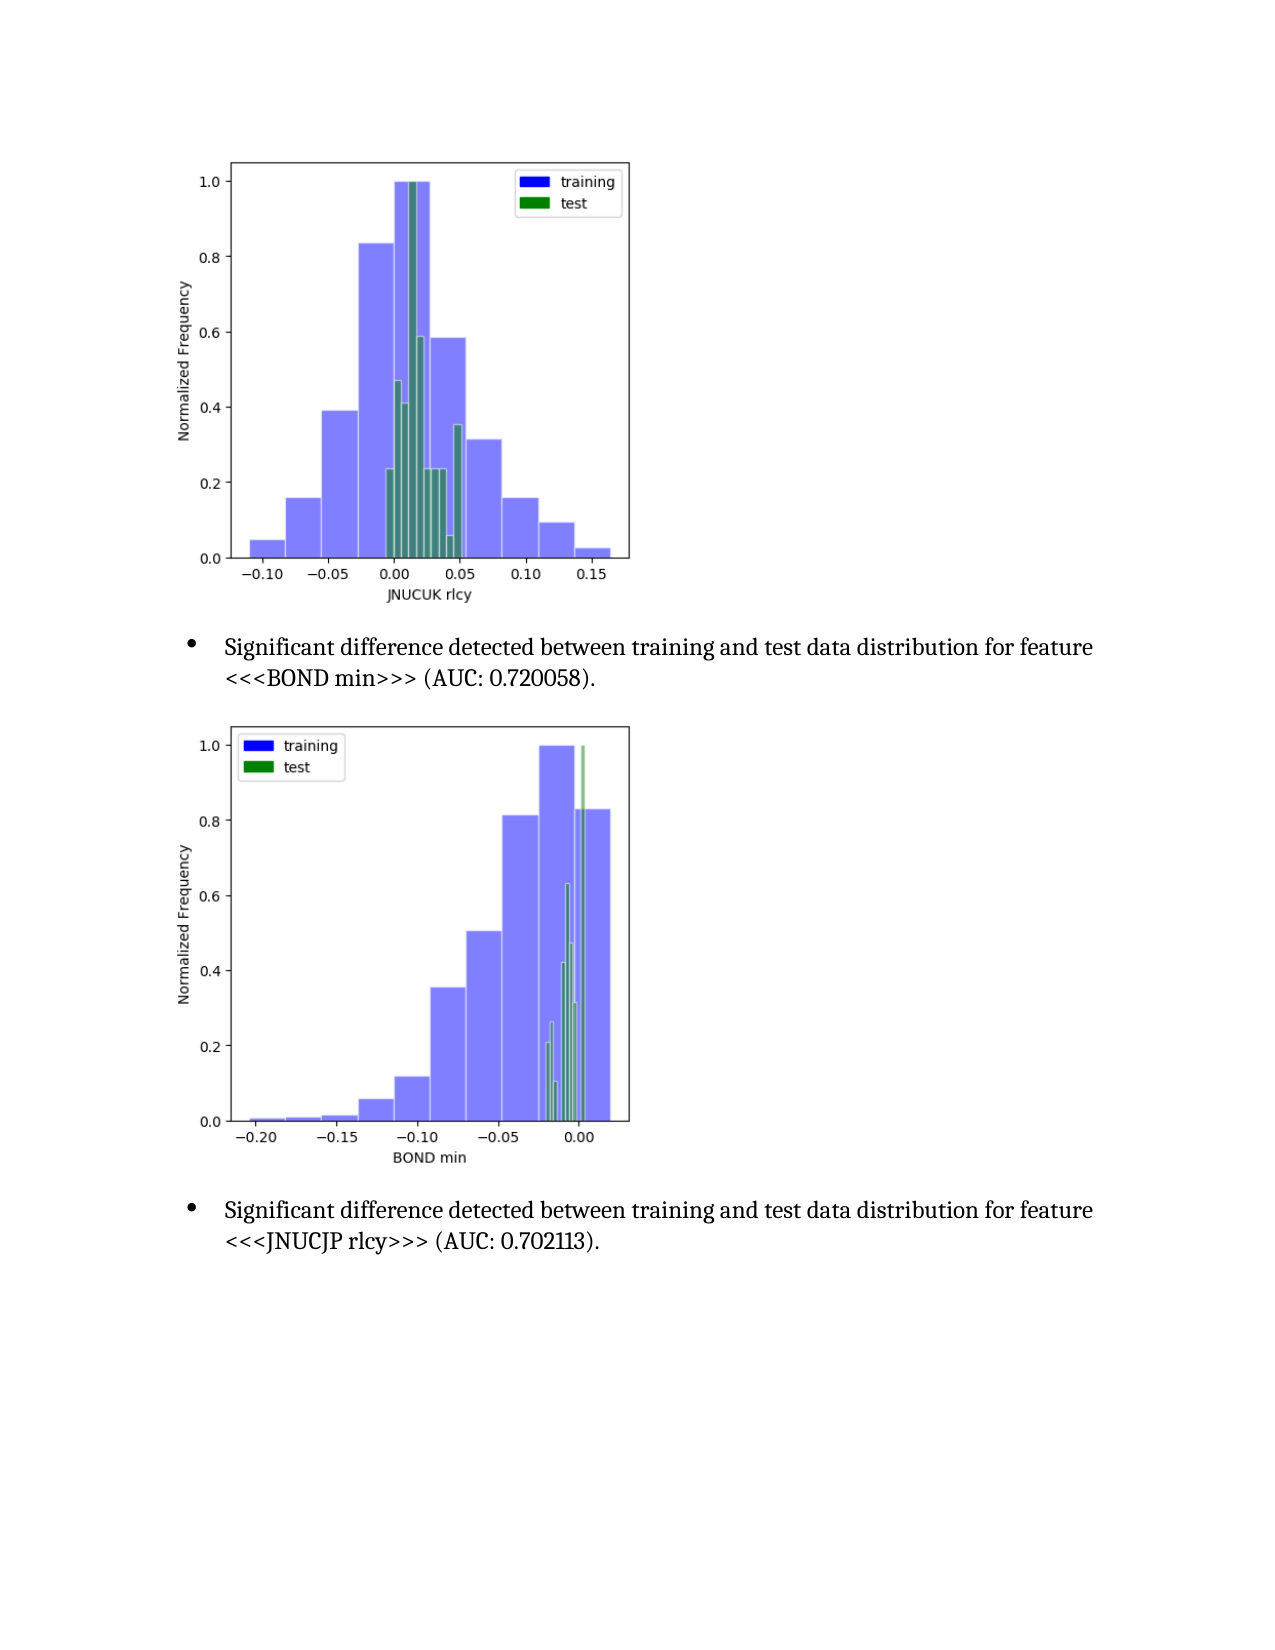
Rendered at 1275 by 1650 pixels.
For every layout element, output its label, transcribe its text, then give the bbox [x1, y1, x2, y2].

picture [168, 150, 642, 612]
list Significant difference detected between training and test data distribution for feature <<<BOND min>>> (AUC: 0.720058). [187, 630, 1125, 692]
picture [168, 713, 642, 1175]
list Significant difference detected between training and test data distribution for feature <<<JNUCJP rlcy>>> (AUC: 0.702113). [187, 1193, 1125, 1256]
